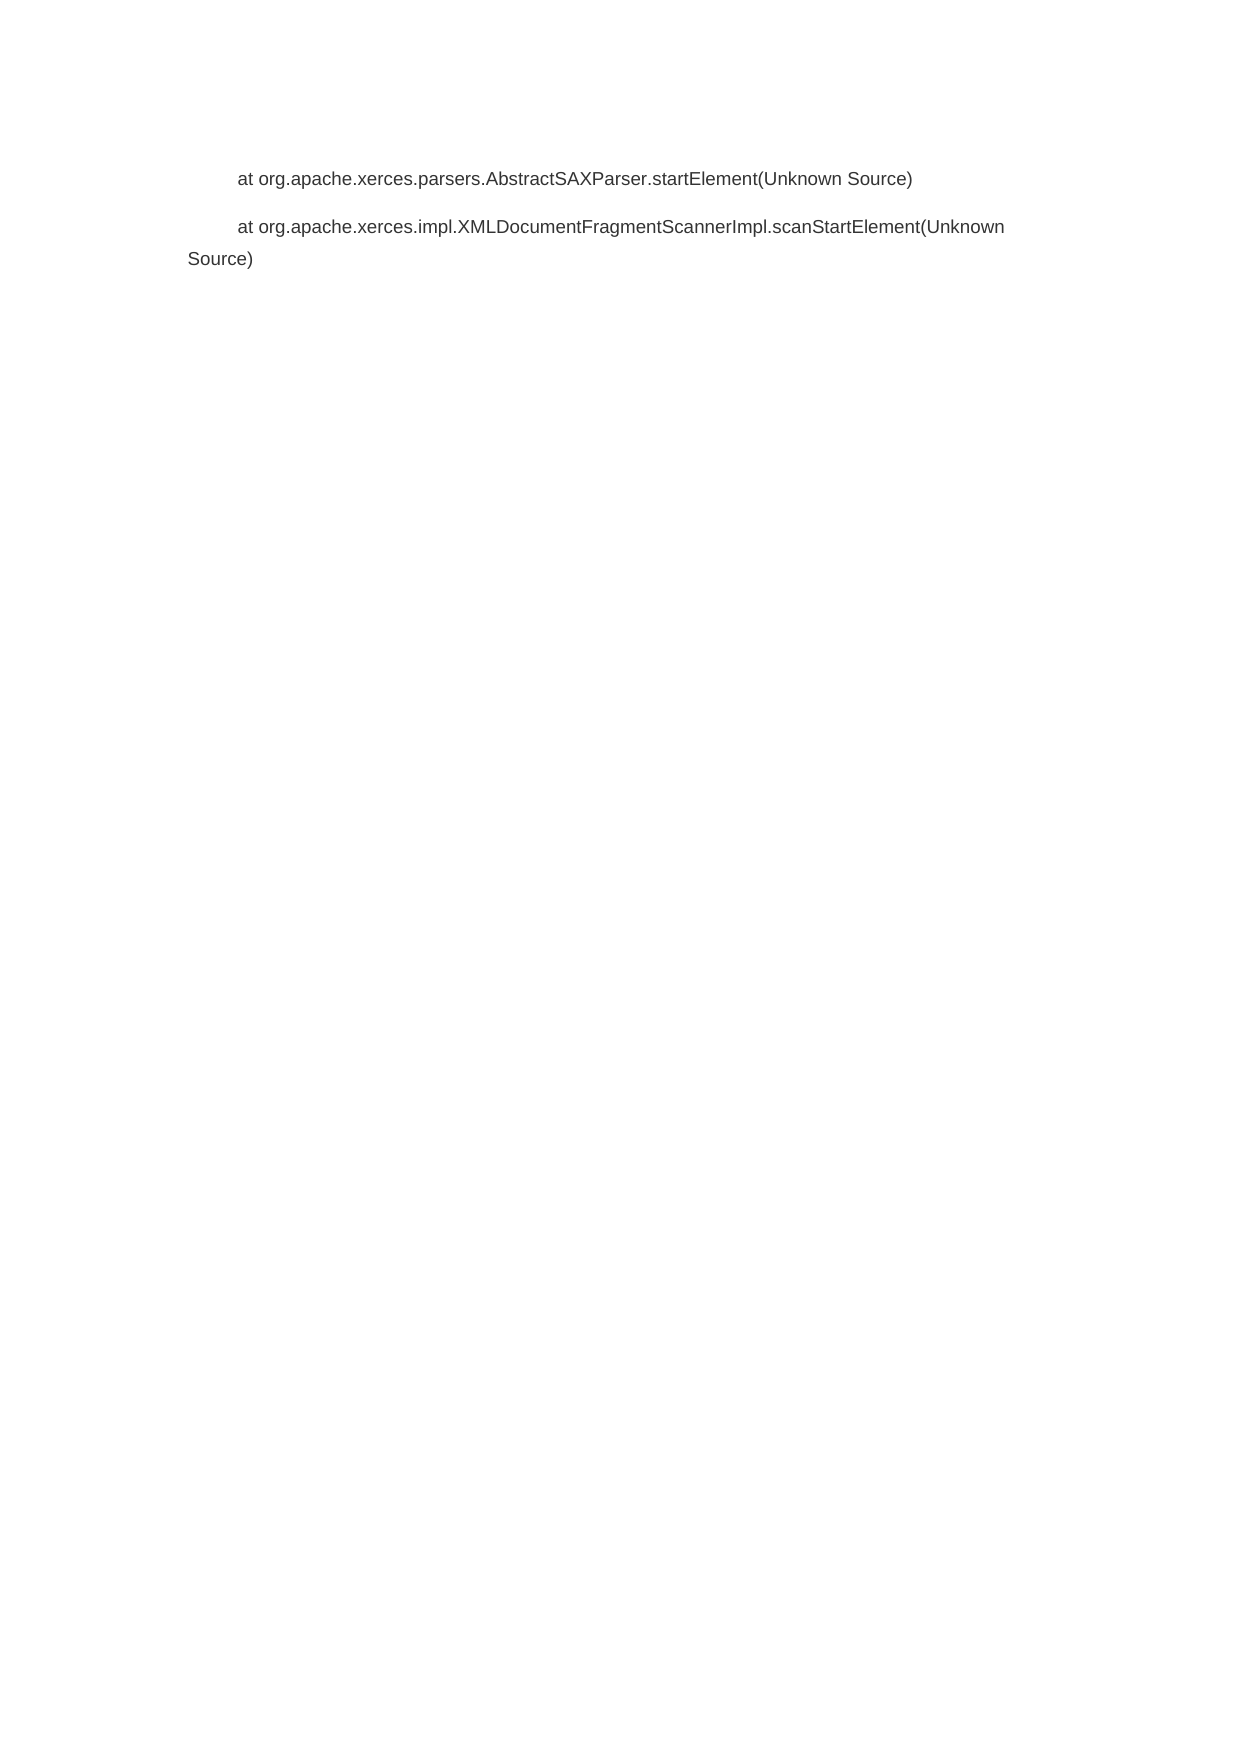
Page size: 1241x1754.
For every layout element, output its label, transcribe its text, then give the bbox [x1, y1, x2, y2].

text at org.apache.xerces.impl.XMLDocumentFragmentScannerImpl.scanStartElement(Unknown Source) [187, 210, 1053, 275]
text at org.apache.xerces.parsers.AbstractSAXParser.startElement(Unknown Source) [187, 162, 1053, 194]
